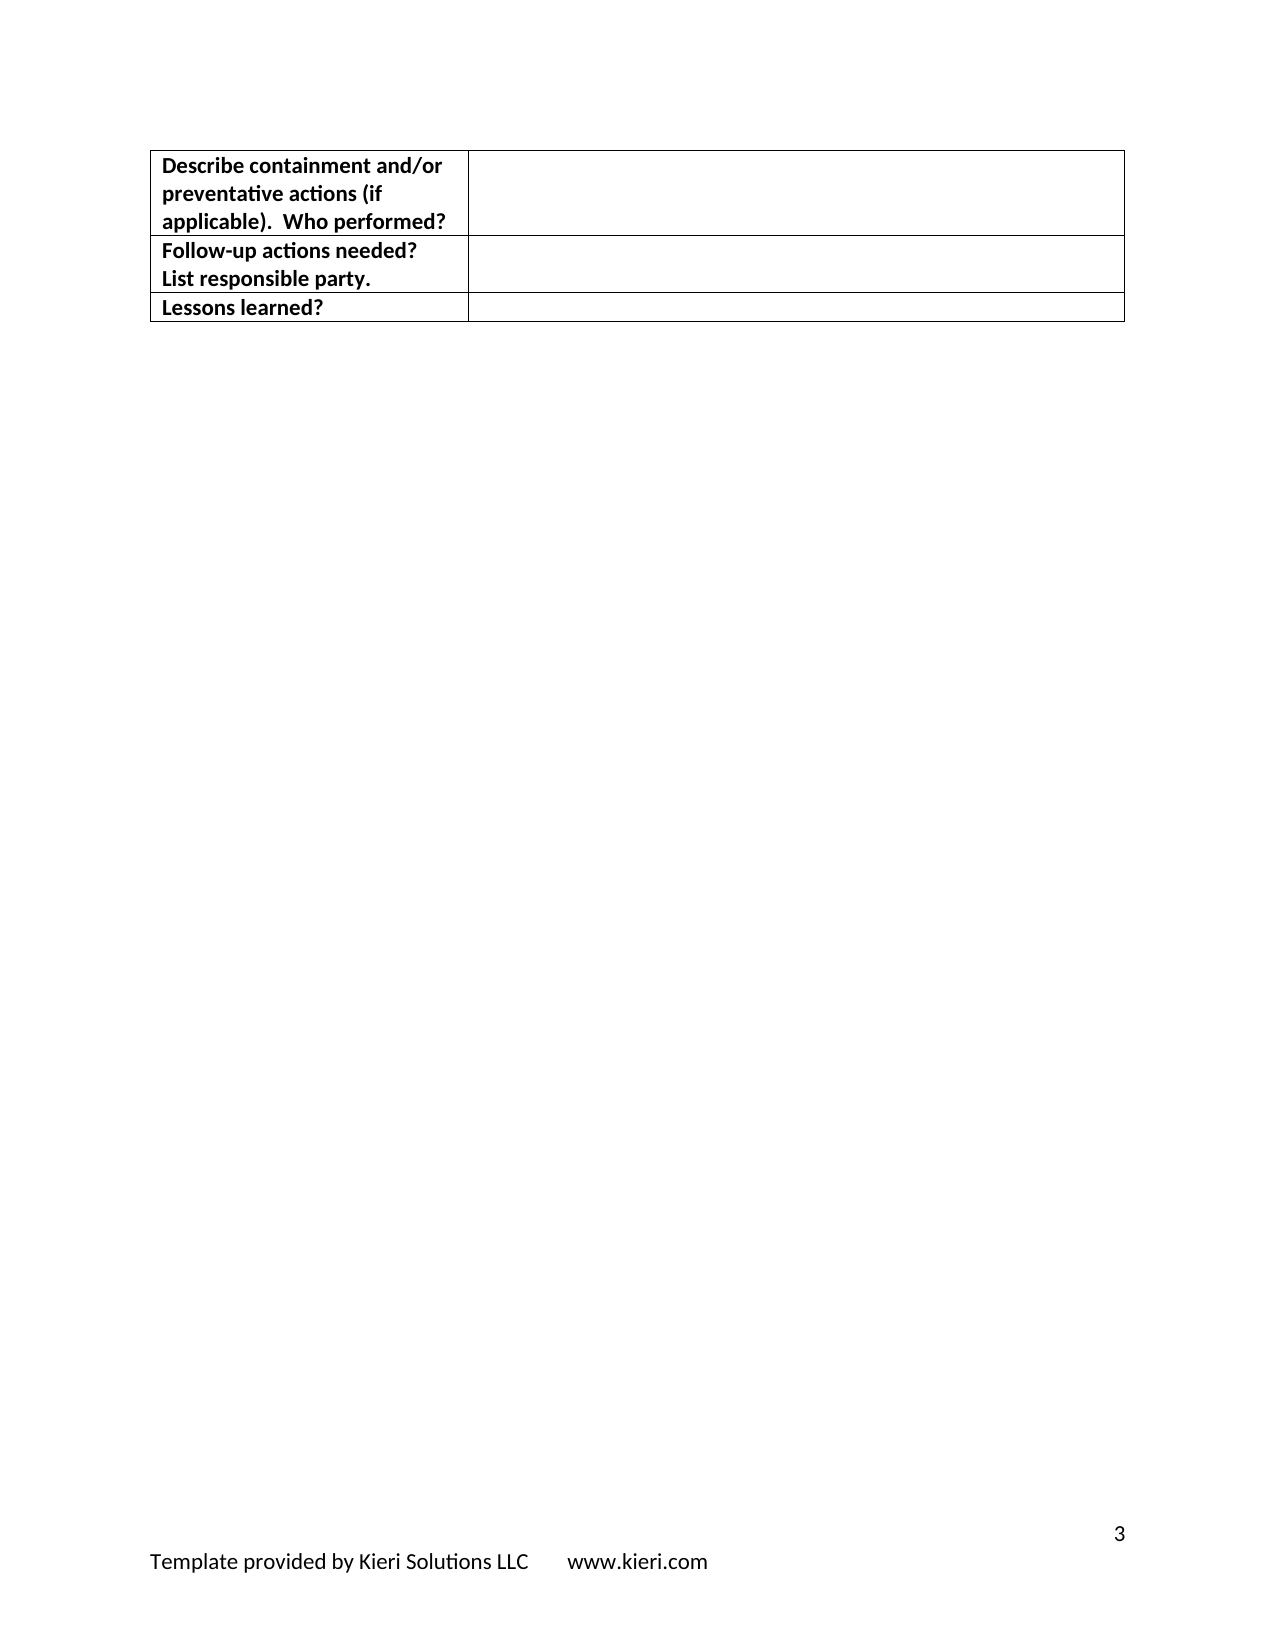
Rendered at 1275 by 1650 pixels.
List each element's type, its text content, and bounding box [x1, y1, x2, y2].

table_cell [469, 293, 1124, 321]
table_cell [469, 236, 1124, 292]
table_cell Describe containment and/or preventative actions (if applicable). Who performed? [151, 151, 468, 235]
table_cell [469, 151, 1124, 235]
table_cell Lessons learned? [151, 293, 468, 321]
table_cell Follow-up actions needed? List responsible party. [151, 236, 468, 292]
